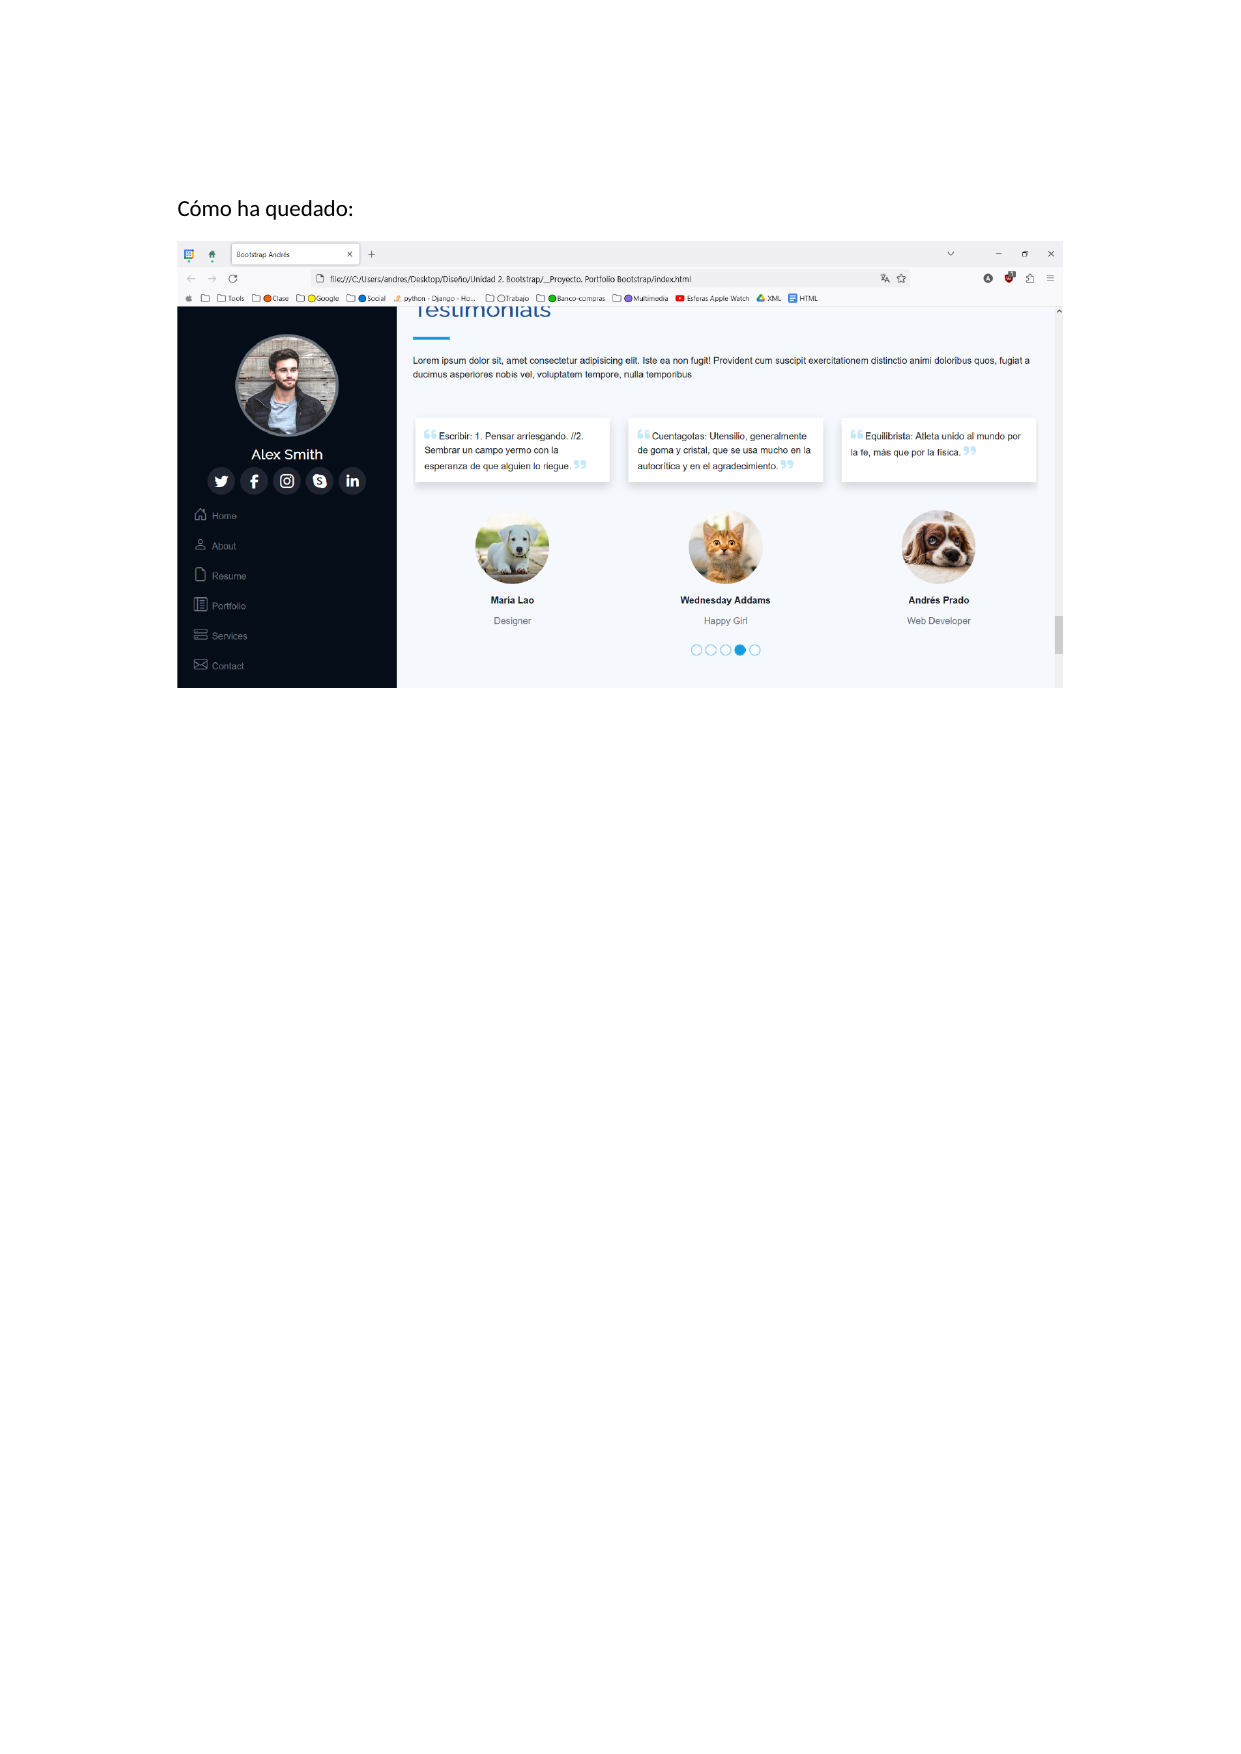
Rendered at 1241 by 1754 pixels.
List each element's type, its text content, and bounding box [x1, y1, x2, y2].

text Cómo ha quedado: [177, 194, 1063, 222]
picture [177, 241, 1063, 688]
